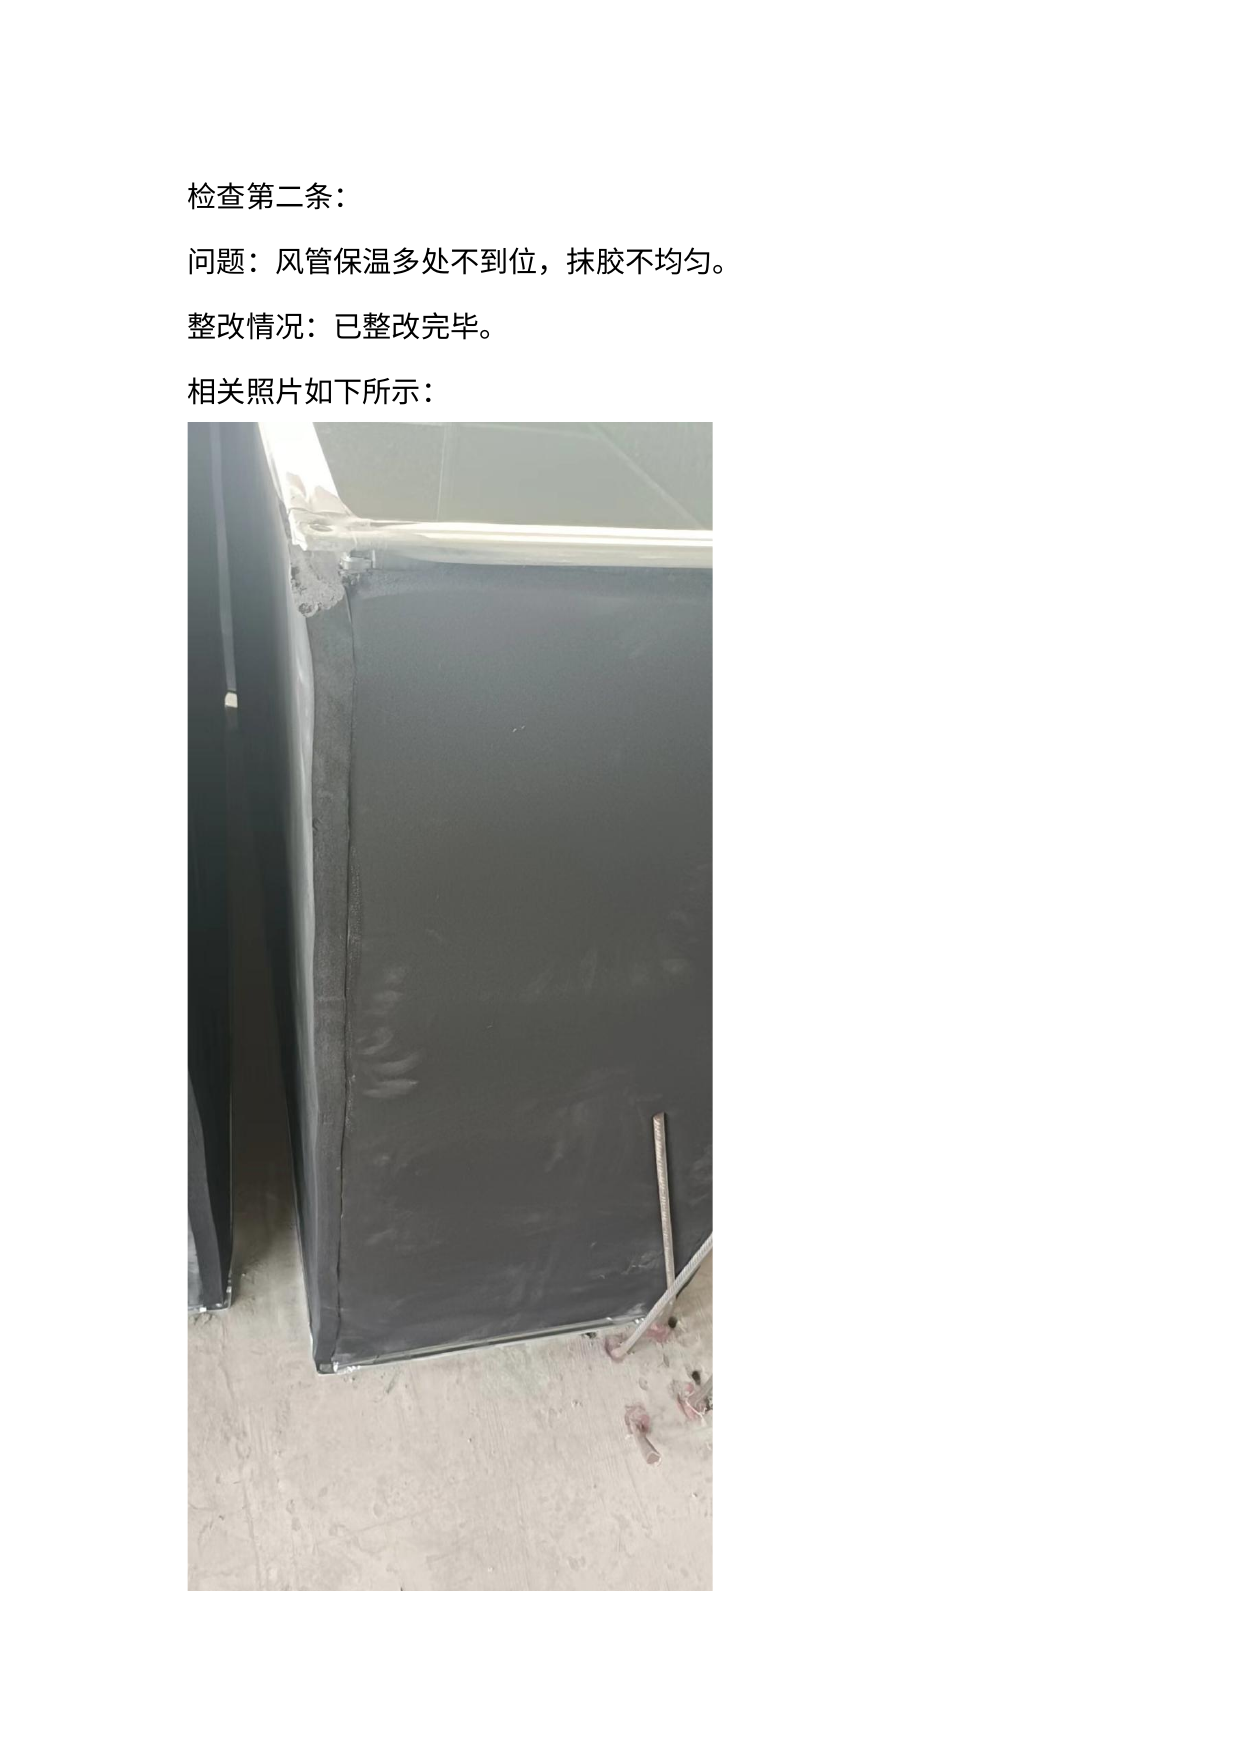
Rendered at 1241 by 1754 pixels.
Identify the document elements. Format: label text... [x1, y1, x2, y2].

text 相关照片如下所示： [187, 357, 1053, 422]
text 整改情况：已整改完毕。 [187, 292, 1053, 357]
text 问题：风管保温多处不到位，抹胶不均匀。 [187, 227, 1053, 292]
picture [187, 422, 713, 1591]
text 检查第二条： [187, 162, 1053, 227]
